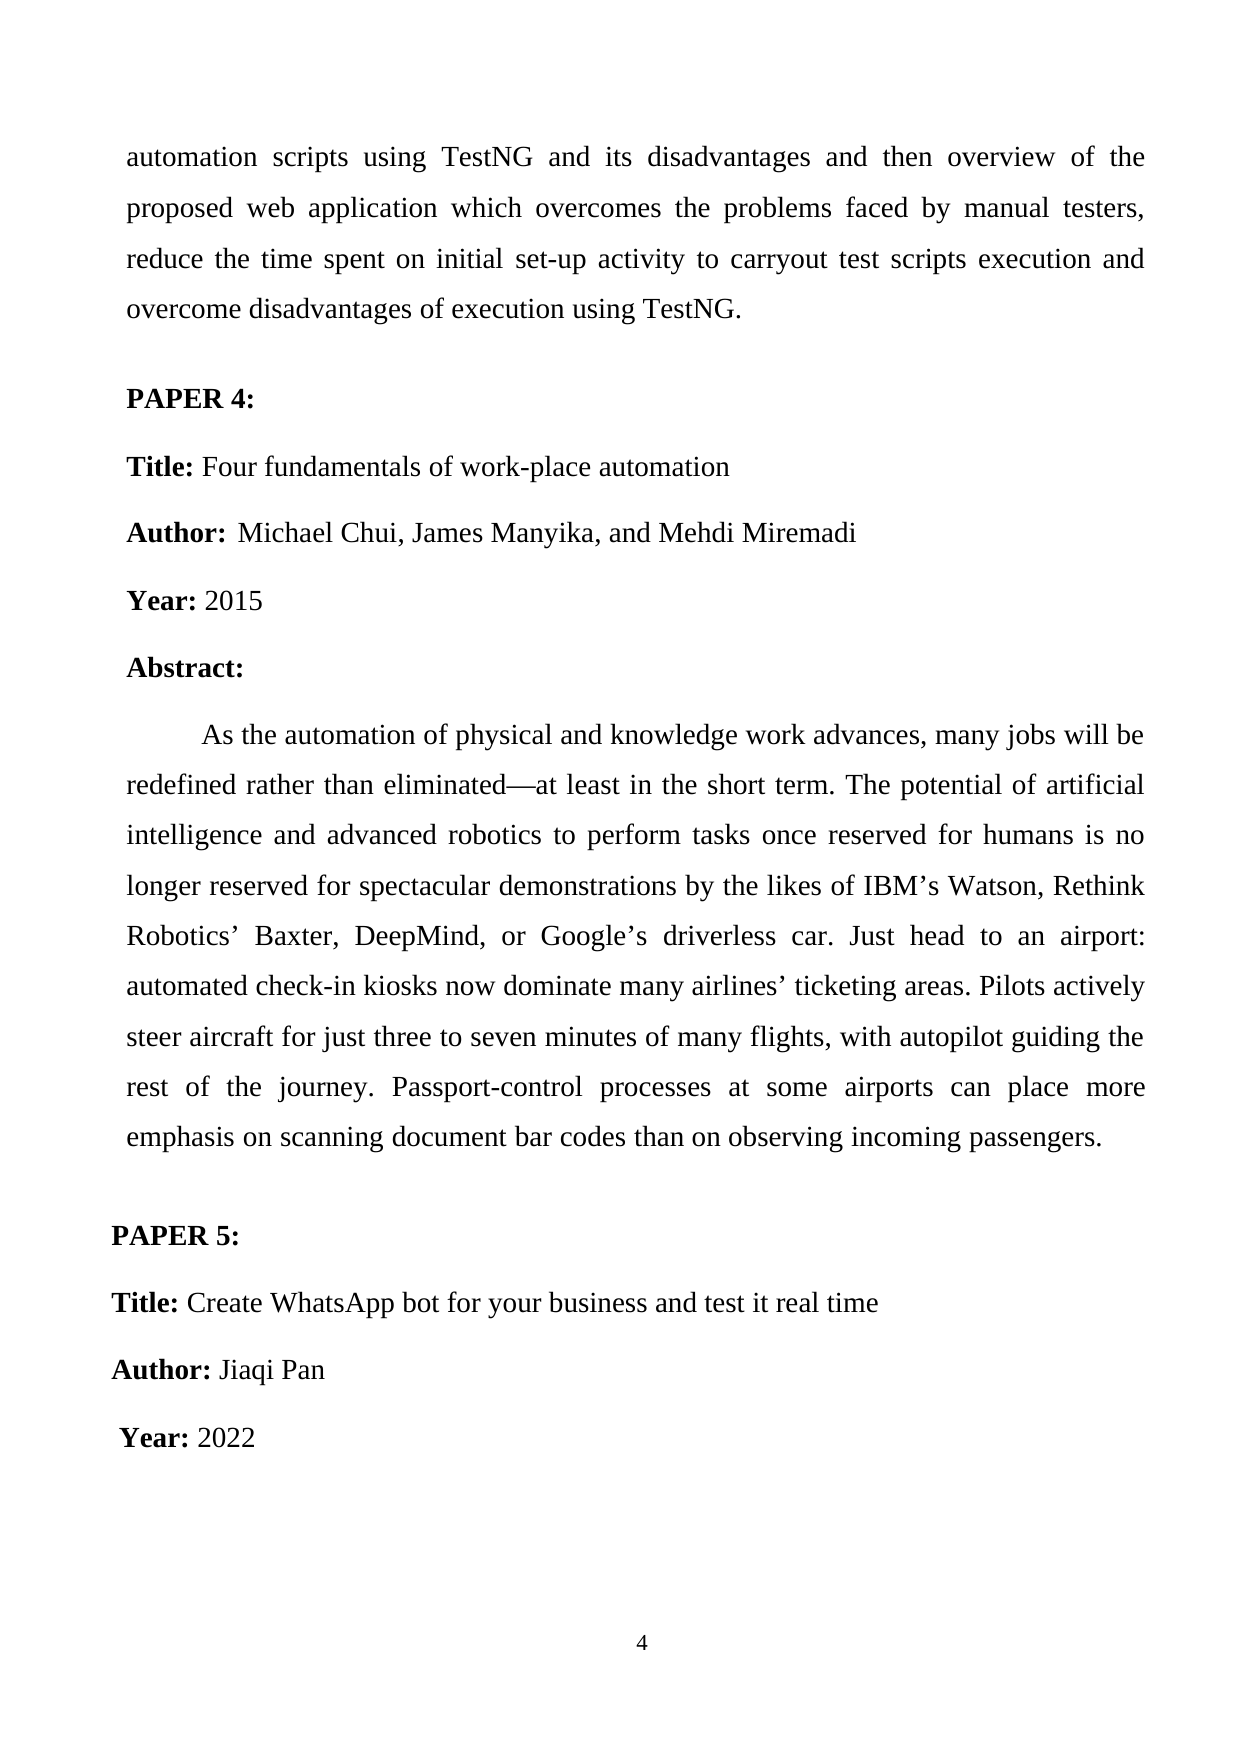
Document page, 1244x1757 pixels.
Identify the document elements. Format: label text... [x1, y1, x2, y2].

subtitle PAPER 4: [126, 382, 1187, 415]
text As the automation of physical and knowledge work advances, many jobs will be redefined rather than eliminated—at least in the short term. The potential of artificial intelligence and advanced robotics to perform tasks once reserved for humans is no longer reserved for spectacular demonstrations by the likes of IBM’s Watson, Rethink Robotics’ Baxter, DeepMind, or Google’s driverless car. Just head to an airport: automated check-in kiosks now dominate many airlines’ ticketing areas. Pilots actively steer aircraft for just three to seven minutes of many flights, with autopilot guiding the rest of the journey. Passport-control processes at some airports can place more emphasis on scanning document bar codes than on observing incoming passengers. [126, 717, 1146, 1153]
text Author: Michael Chui, James Manyika, and Mehdi Miremadi [126, 516, 1187, 549]
subtitle Abstract: [126, 650, 1187, 683]
text Title: Four fundamentals of work-place automation [126, 449, 1187, 482]
subtitle PAPER 5: [111, 1218, 1187, 1252]
text Author: Jiaqi Pan [111, 1352, 1187, 1386]
text automation scripts using TestNG and its disadvantages and then overview of the proposed web application which overcomes the problems faced by manual testers, reduce the time spent on initial set-up activity to carryout test scripts execution and overcome disadvantages of execution using TestNG. [126, 139, 1146, 325]
text Year: 2015 [126, 583, 1187, 616]
text Year: 2022 [118, 1420, 1187, 1453]
text Title: Create WhatsApp bot for your business and test it real time [111, 1285, 1187, 1319]
